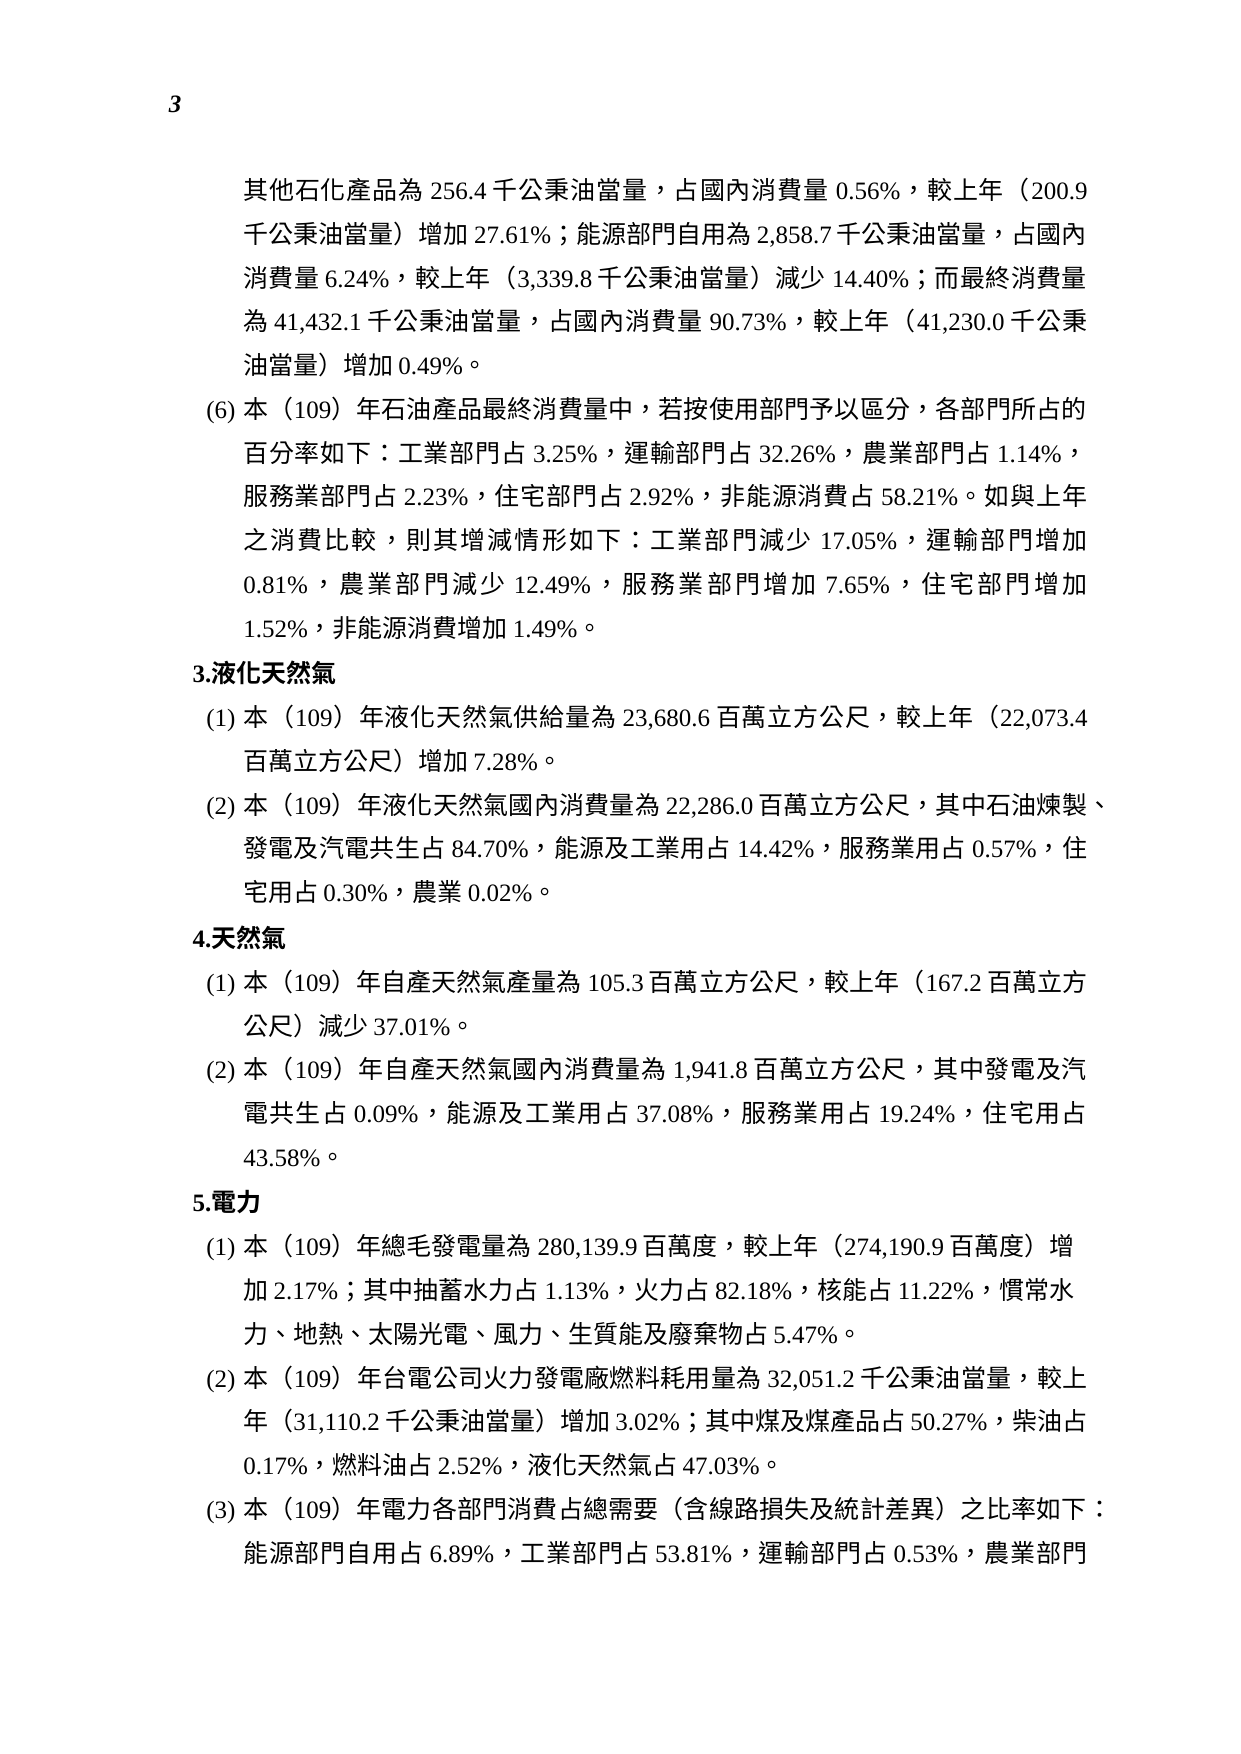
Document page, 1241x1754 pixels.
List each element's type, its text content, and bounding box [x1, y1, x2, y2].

list 本（109）年液化天然氣國內消費量為22,286.0百萬立方公尺，其中石油煉製、發電及汽電共生占84.70%，能源及工業用占14.42%，服務業用占0.57%，住宅用占0.30%，農業0.02%。 [206, 779, 1087, 910]
list 本（109）年自產天然氣產量為105.3百萬立方公尺，較上年（167.2百萬立方公尺）減少37.01%。 [206, 956, 1087, 1044]
list 本（109）年自產天然氣國內消費量為1,941.8百萬立方公尺，其中發電及汽電共生占0.09%，能源及工業用占37.08%，服務業用占19.24%，住宅用占43.58%。 [206, 1044, 1087, 1175]
list 本（109）年總毛發電量為280,139.9百萬度，較上年（274,190.9百萬度）增加2.17%；其中抽蓄水力占1.13%，火力占82.18%，核能占11.22%，慣常水力、地熱、太陽光電、風力、生質能及廢棄物占5.47%。 [206, 1221, 1075, 1352]
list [206, 1483, 1087, 1571]
list 液化天然氣 [192, 646, 1087, 692]
list 本（109）年液化天然氣供給量為23,680.6百萬立方公尺，較上年（22,073.4百萬立方公尺）增加7.28%。 [206, 692, 1087, 779]
list 天然氣 [192, 910, 1087, 956]
list 本（109）年台電公司火力發電廠燃料耗用量為32,051.2千公秉油當量，較上年（31,110.2千公秉油當量）增加3.02%；其中煤及煤產品占50.27%，柴油占0.17%，燃料油占2.52%，液化天然氣占47.03%。 [206, 1352, 1087, 1483]
list 電力 [192, 1175, 1087, 1221]
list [206, 164, 1087, 383]
list 本（109）年石油產品最終消費量中，若按使用部門予以區分，各部門所占的百分率如下：工業部門占3.25%，運輸部門占32.26%，農業部門占1.14%，服務業部門占2.23%，住宅部門占2.92%，非能源消費占58.21%。如與上年之消費比較，則其增減情形如下：工業部門減少17.05%，運輸部門增加0.81%，農業部門減少12.49%，服務業部門增加7.65%，住宅部門增加1.52%，非能源消費增加1.49%。 [206, 383, 1087, 646]
